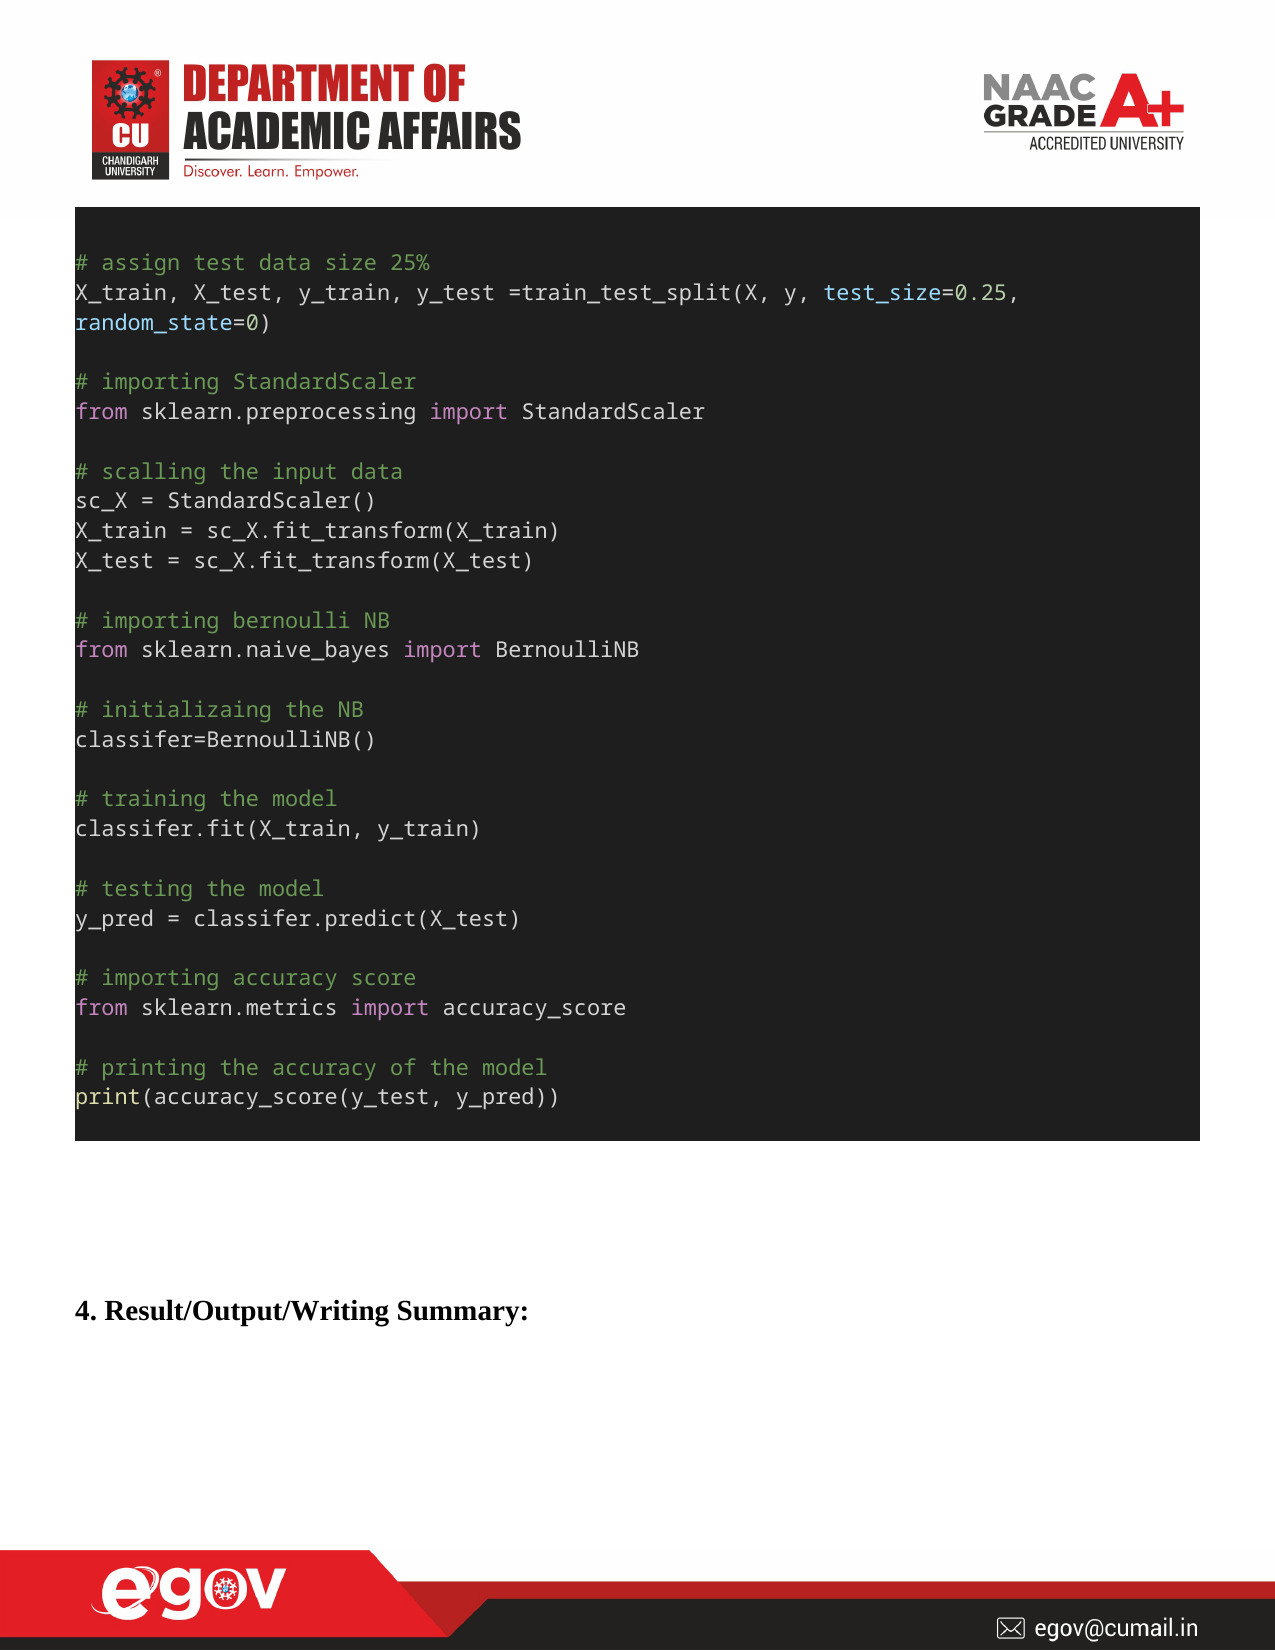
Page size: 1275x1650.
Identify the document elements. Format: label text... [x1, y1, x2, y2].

text X_train, X_test, y_train, y_test =train_test_split(X, y, test_size=0.25, random_state=0) [75, 277, 1200, 337]
text classifer=BernoulliNB() [75, 724, 1200, 754]
text # importing StandardScaler [75, 366, 1200, 396]
text from sklearn.preprocessing import StandardScaler [75, 396, 1200, 426]
text # importing accuracy score [75, 962, 1200, 992]
picture [0, 0, 1275, 218]
text # assign test data size 25% [75, 247, 1200, 277]
picture [0, 1549, 1275, 1650]
text # training the model [75, 783, 1200, 813]
text # initializaing the NB [75, 694, 1200, 724]
text X_train = sc_X.fit_transform(X_train) [75, 515, 1200, 545]
text from sklearn.naive_bayes import BernoulliNB [75, 634, 1200, 664]
text from sklearn.metrics import accuracy_score [75, 992, 1200, 1022]
text # importing bernoulli NB [75, 605, 1200, 634]
text # testing the model [75, 873, 1200, 903]
text y_pred = classifer.predict(X_test) [75, 903, 1200, 932]
text # printing the accuracy of the model [75, 1052, 1200, 1081]
text 4. Result/Output/Writing Summary: [75, 1293, 1200, 1327]
text sc_X = StandardScaler() [75, 486, 1200, 515]
text # scalling the input data [75, 456, 1200, 486]
text classifer.fit(X_train, y_train) [75, 813, 1200, 843]
text print(accuracy_score(y_test, y_pred)) [75, 1081, 1200, 1111]
text X_test = sc_X.fit_transform(X_test) [75, 545, 1200, 575]
